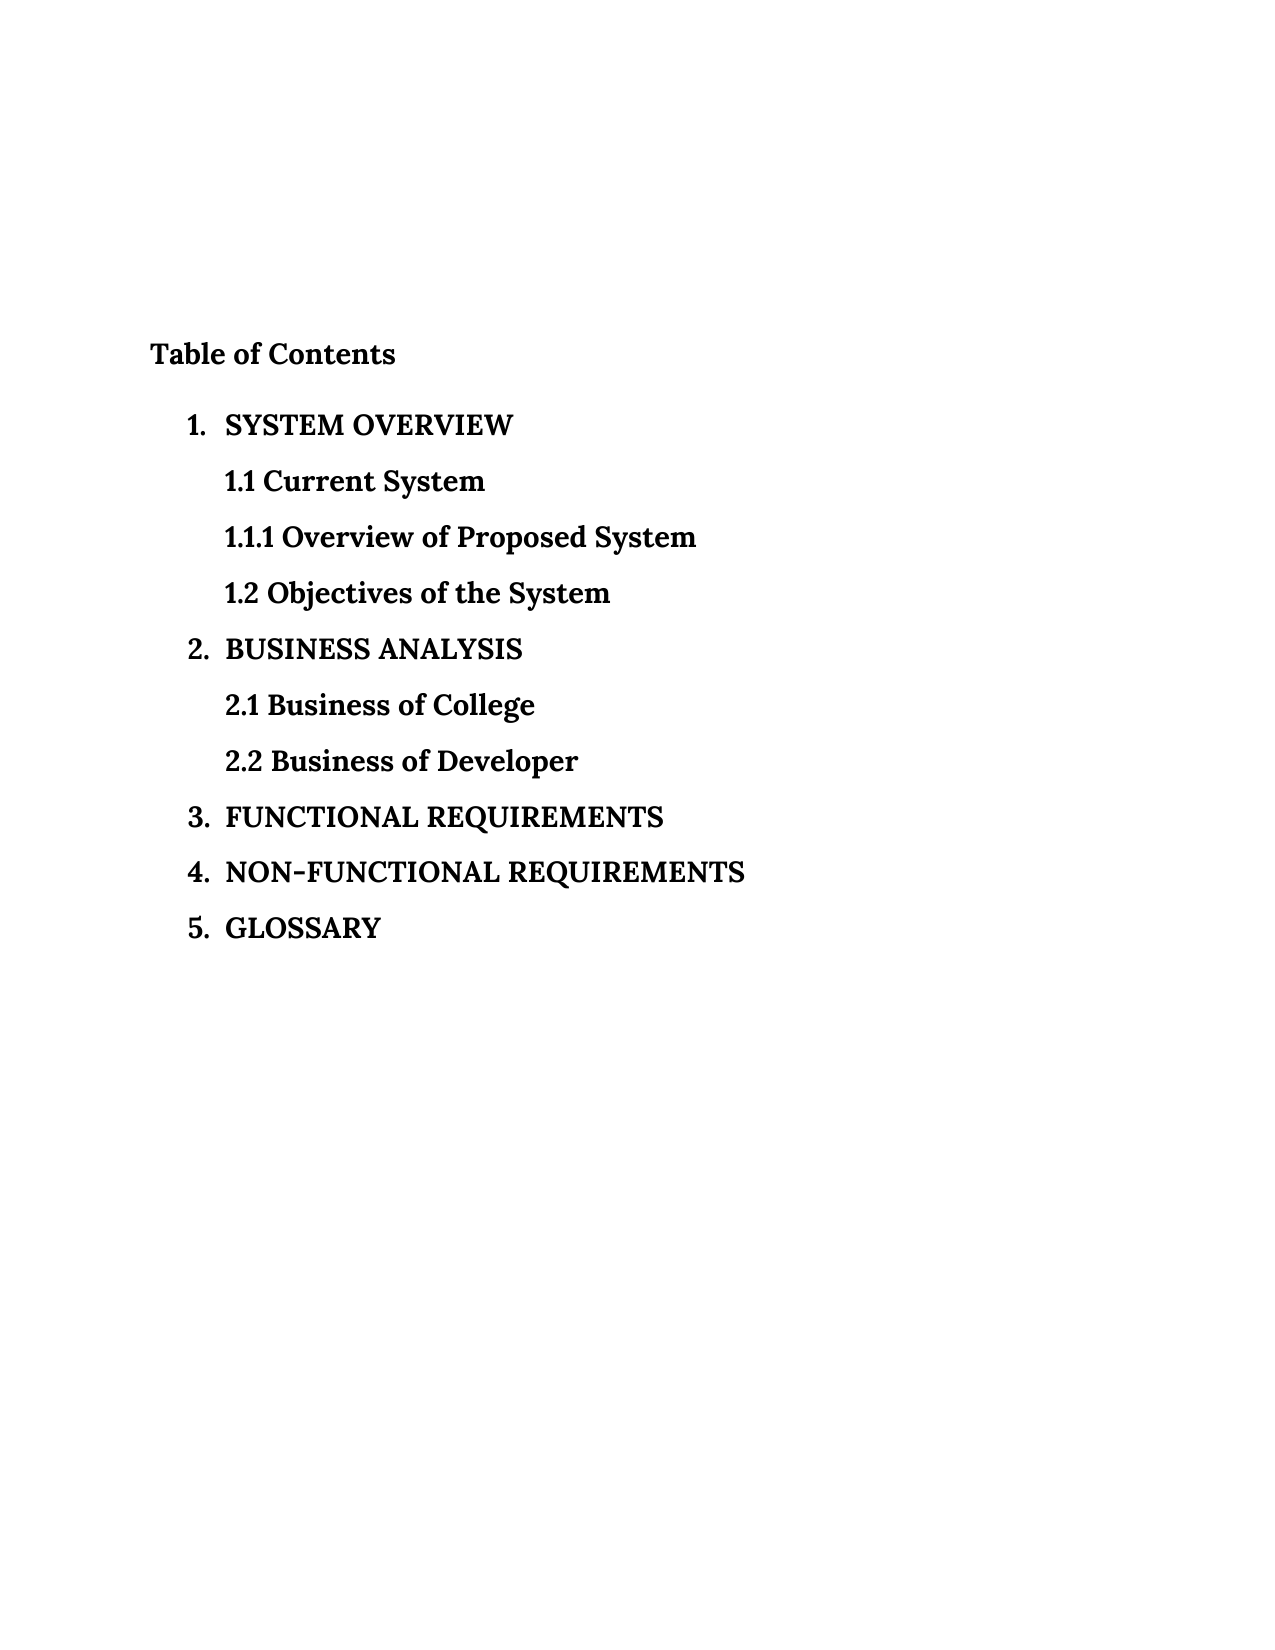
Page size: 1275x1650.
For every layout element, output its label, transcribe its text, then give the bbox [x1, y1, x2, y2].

subtitle FUNCTIONAL REQUIREMENTS [187, 798, 1125, 835]
subtitle SYSTEM OVERVIEW 1.1 Current System 1.1.1 Overview of Proposed System 1.2 Objectives of the System [187, 406, 1125, 611]
subtitle GLOSSARY [187, 909, 1125, 947]
subtitle BUSINESS ANALYSIS 2.1 Business of College 2.2 Business of Developer [187, 630, 1125, 779]
subtitle Table of Contents [150, 335, 1125, 373]
subtitle NON-FUNCTIONAL REQUIREMENTS [187, 853, 1125, 891]
